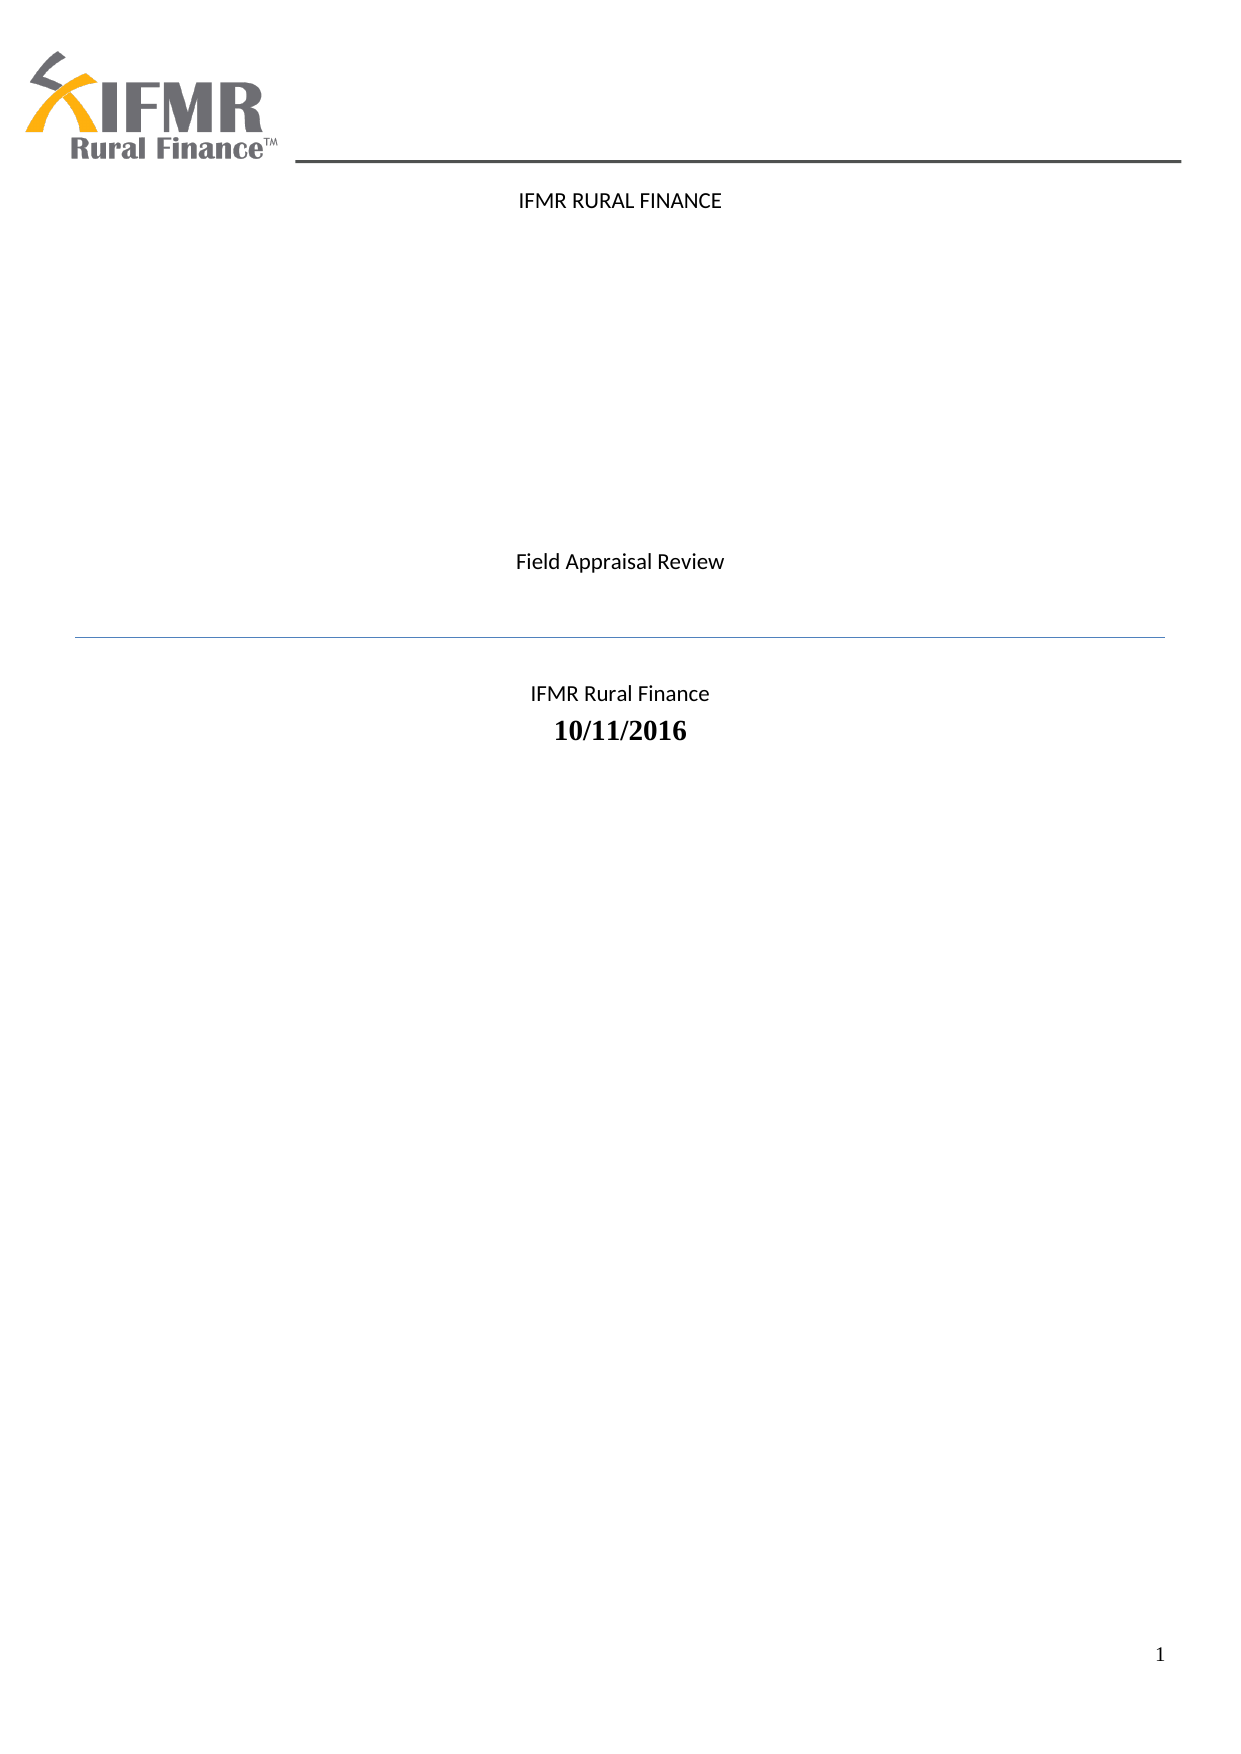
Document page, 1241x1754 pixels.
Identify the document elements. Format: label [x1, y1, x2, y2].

picture [18, 45, 284, 166]
